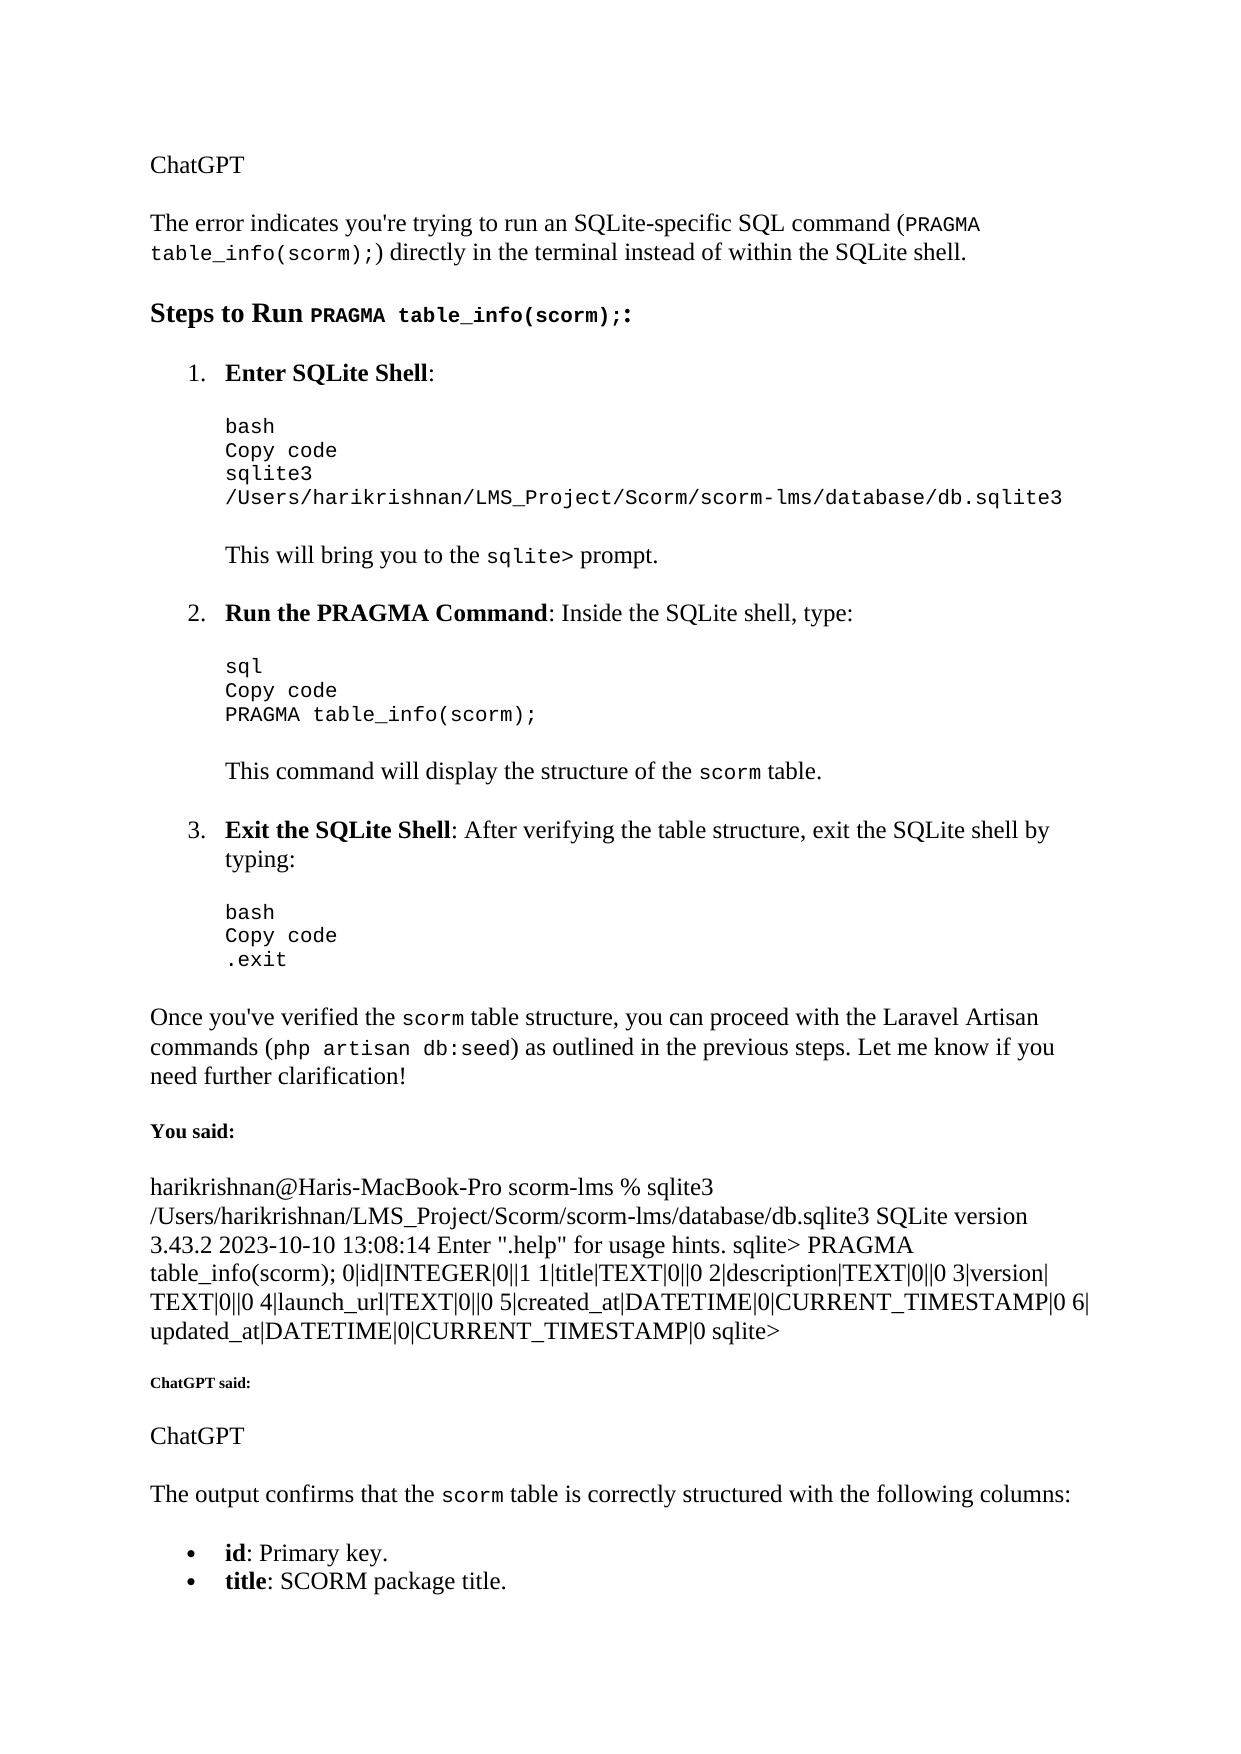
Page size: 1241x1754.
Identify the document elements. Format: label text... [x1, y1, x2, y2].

list id: Primary key. [187, 1538, 1090, 1566]
text Steps to Run PRAGMA table_info(scorm);: [150, 296, 1090, 329]
text bash [225, 416, 1090, 439]
list Run the PRAGMA Command: Inside the SQLite shell, type: [187, 598, 1090, 627]
text ChatGPT [150, 150, 1090, 179]
text bash [225, 902, 1090, 926]
text The error indicates you're trying to run an SQLite-specific SQL command (PRAGMA table_info(scorm);) directly in the terminal instead of within the SQLite shell. [150, 208, 1090, 267]
list Exit the SQLite Shell: After verifying the table structure, exit the SQLite shell by typing: [187, 815, 1090, 873]
text PRAGMA table_info(scorm); [225, 704, 1090, 727]
list Enter SQLite Shell: [187, 358, 1090, 387]
text Once you've verified the scorm table structure, you can proceed with the Laravel Artisan commands (php artisan db:seed) as outlined in the previous steps. Let me know if you need further clarification! [150, 1002, 1090, 1090]
text This command will display the structure of the scorm table. [225, 756, 1090, 786]
text .exit [225, 949, 1090, 973]
text sqlite3 /Users/harikrishnan/LMS_Project/Scorm/scorm-lms/database/db.sqlite3 [225, 463, 1090, 511]
text The output confirms that the scorm table is correctly structured with the following columns: [150, 1479, 1090, 1508]
text This will bring you to the sqlite> prompt. [225, 540, 1090, 569]
text ChatGPT [150, 1421, 1090, 1450]
text You said: [150, 1119, 1090, 1143]
text Copy code [225, 439, 1090, 463]
text harikrishnan@Haris-MacBook-Pro scorm-lms % sqlite3 /Users/harikrishnan/LMS_Project/Scorm/scorm-lms/database/db.sqlite3 SQLite version 3.43.2 2023-10-10 13:08:14 Enter ".help" for usage hints. sqlite> PRAGMA table_info(scorm); 0|id|INTEGER|0||1 1|title|TEXT|0||0 2|description|TEXT|0||0 3|version|TEXT|0||0 4|launch_url|TEXT|0||0 5|created_at|DATETIME|0|CURRENT_TIMESTAMP|0 6|updated_at|DATETIME|0|CURRENT_TIMESTAMP|0 sqlite> [150, 1172, 1090, 1345]
list title: SCORM package title. [187, 1566, 1090, 1595]
text Copy code [225, 680, 1090, 704]
text ChatGPT said: [150, 1374, 1090, 1392]
text Copy code [225, 926, 1090, 949]
text sql [225, 656, 1090, 680]
